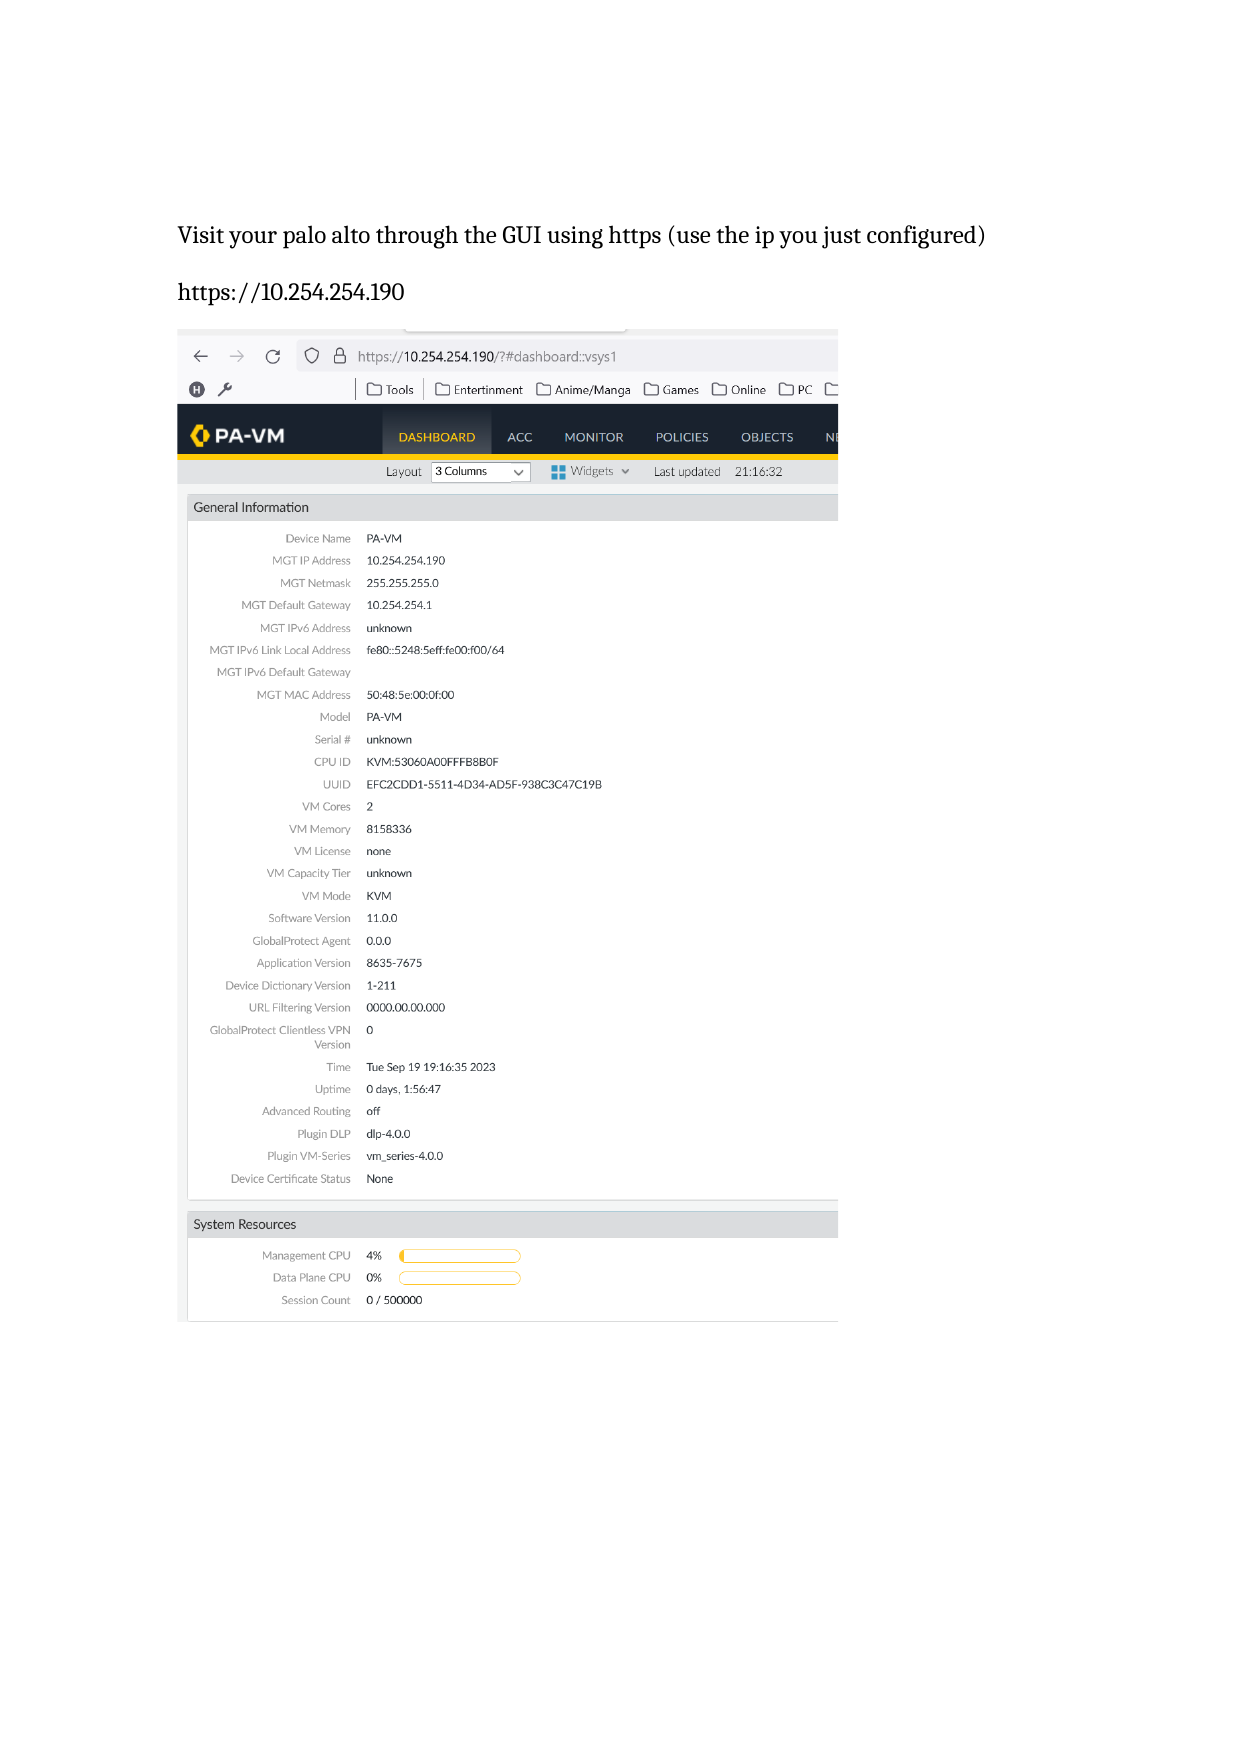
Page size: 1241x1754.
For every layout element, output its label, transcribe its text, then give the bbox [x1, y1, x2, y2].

picture [177, 329, 839, 1322]
text Visit your palo alto through the GUI using https (use the ip you just configured) [177, 217, 1063, 254]
text https://10.254.254.190 [177, 273, 1063, 311]
